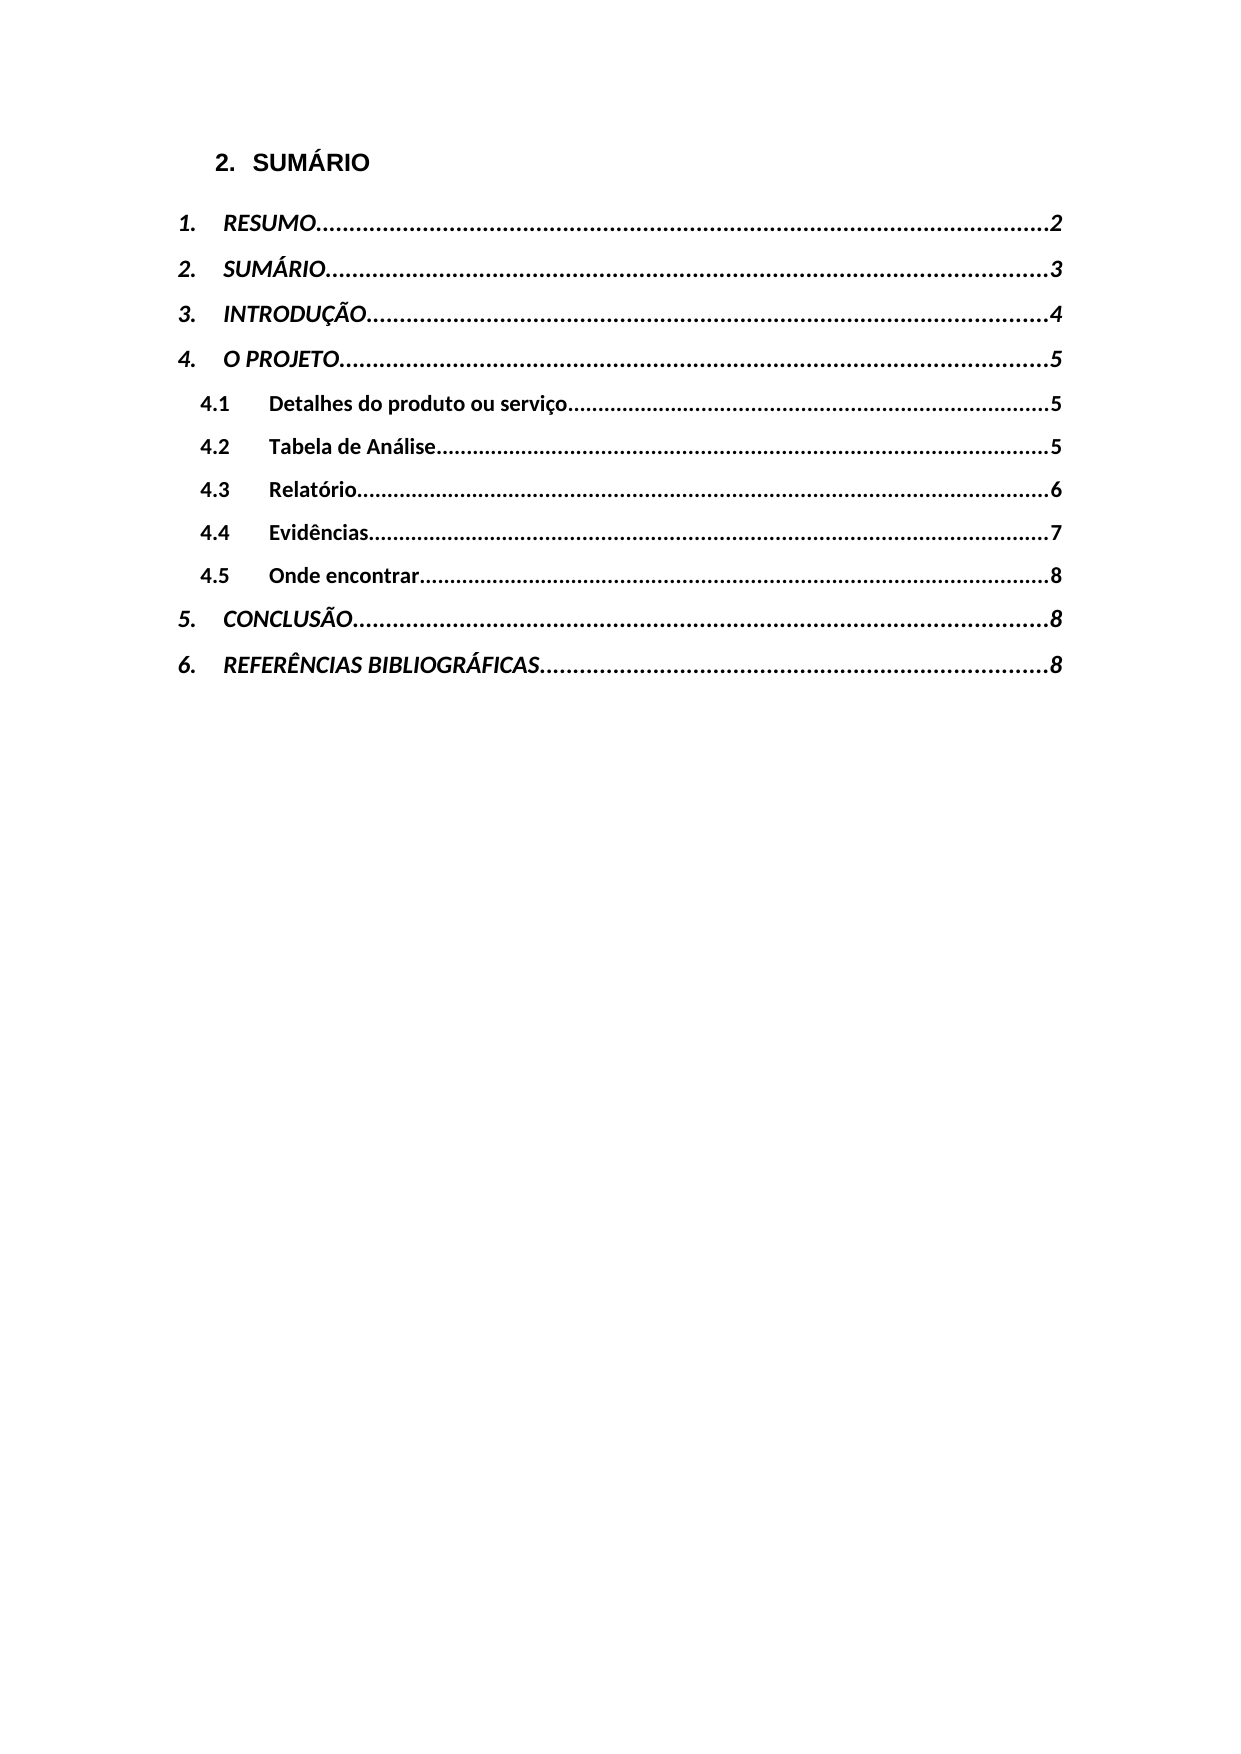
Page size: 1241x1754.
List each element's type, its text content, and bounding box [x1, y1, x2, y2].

subtitle SUMÁRIO [215, 148, 1063, 176]
